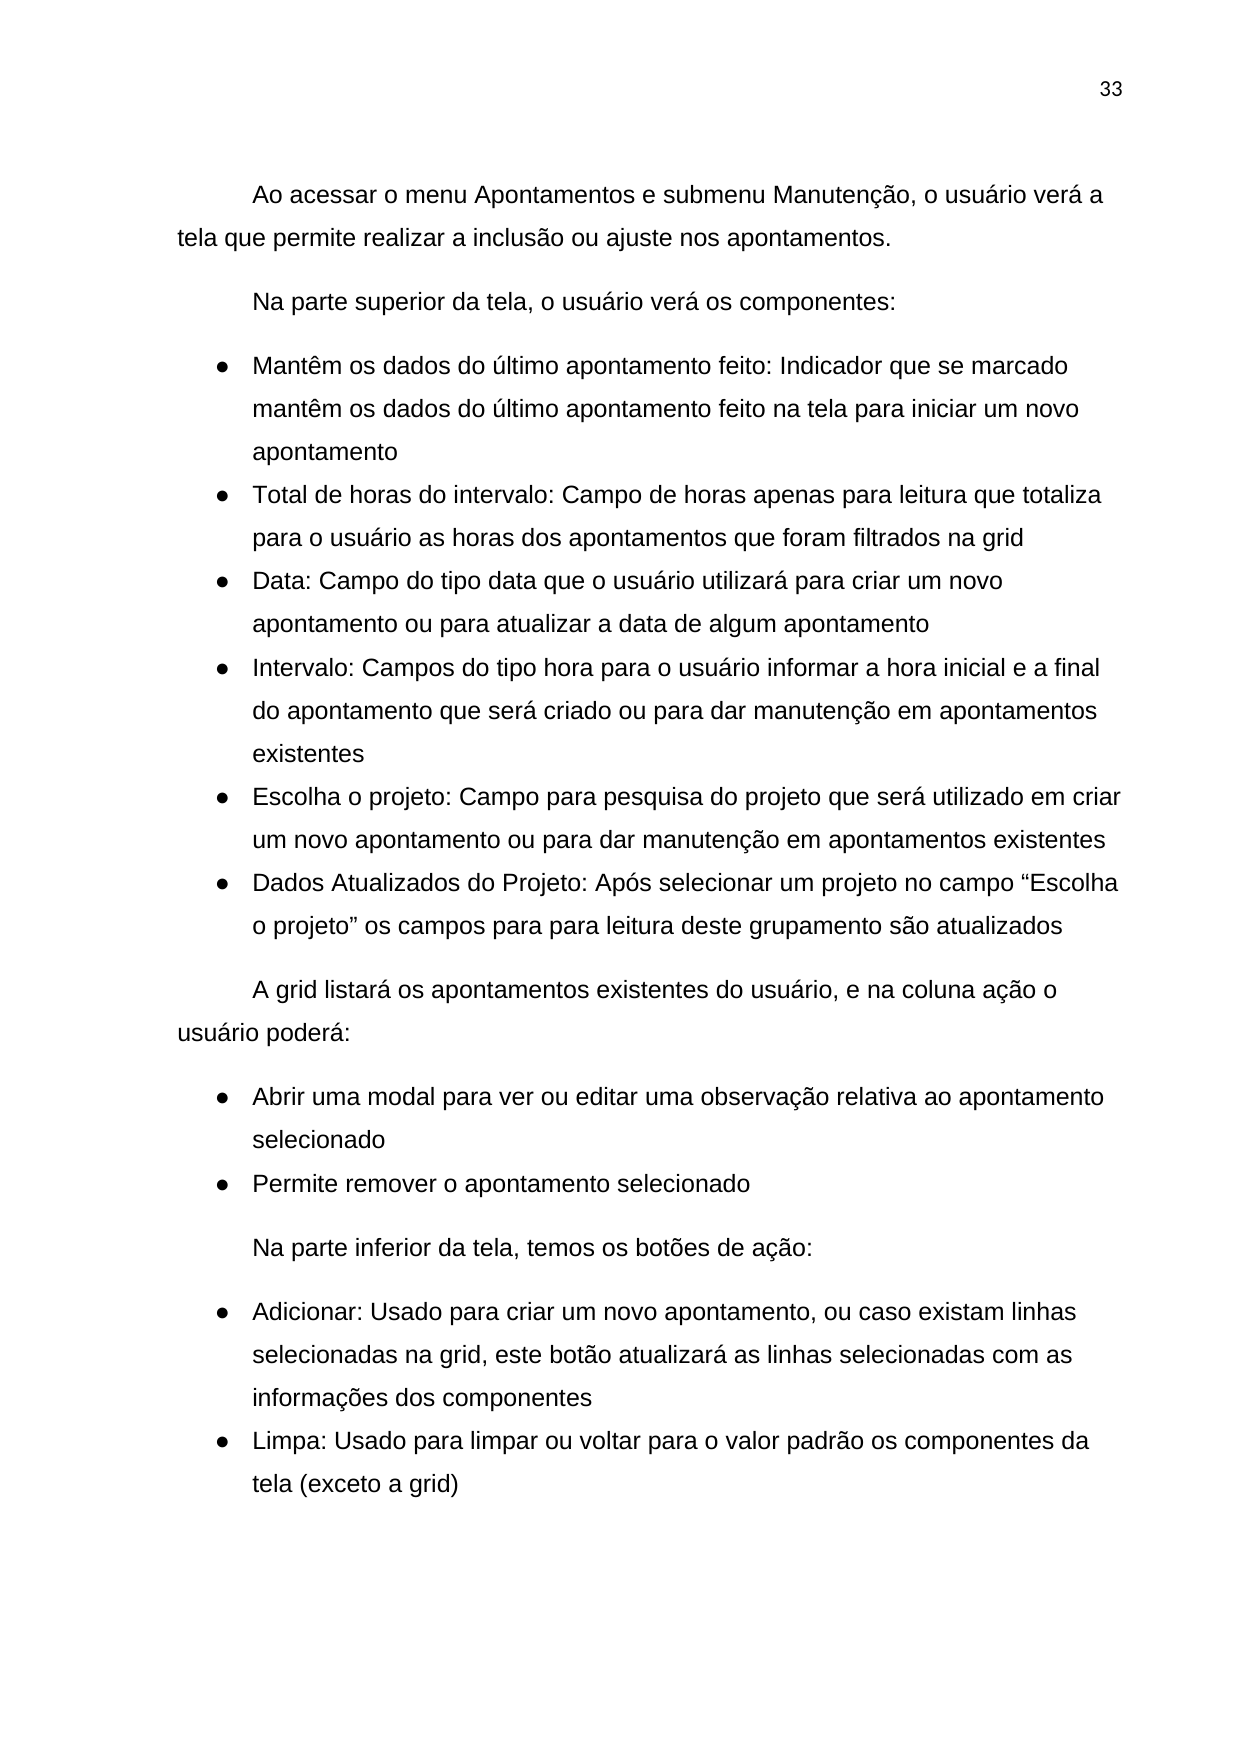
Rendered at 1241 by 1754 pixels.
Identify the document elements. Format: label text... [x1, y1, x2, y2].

list Escolha o projeto: Campo para pesquisa do projeto que será utilizado em criar um novo apontamento ou para dar manutenção em apontamentos existentes [214, 782, 1122, 854]
list Data: Campo do tipo data que o usuário utilizará para criar um novo apontamento ou para atualizar a data de algum apontamento [214, 566, 1122, 638]
list Mantêm os dados do último apontamento feito: Indicador que se marcado mantêm os dados do último apontamento feito na tela para iniciar um novo apontamento [214, 351, 1122, 466]
text Ao acessar o menu Apontamentos e submenu Manutenção, o usuário verá a tela que permite realizar a inclusão ou ajuste nos apontamentos. [177, 179, 1122, 251]
list Limpa: Usado para limpar ou voltar para o valor padrão os componentes da tela (exceto a grid) [214, 1426, 1122, 1498]
text A grid listará os apontamentos existentes do usuário, e na coluna ação o usuário poderá: [177, 975, 1122, 1047]
text Na parte inferior da tela, temos os botões de ação: [177, 1232, 1122, 1261]
list Dados Atualizados do Projeto: Após selecionar um projeto no campo “Escolha o projeto” os campos para para leitura deste grupamento são atualizados [214, 868, 1122, 940]
list Total de horas do intervalo: Campo de horas apenas para leitura que totaliza para o usuário as horas dos apontamentos que foram filtrados na grid [214, 480, 1122, 552]
list Permite remover o apontamento selecionado [214, 1168, 1122, 1197]
list Adicionar: Usado para criar um novo apontamento, ou caso existam linhas selecionadas na grid, este botão atualizará as linhas selecionadas com as informações dos componentes [214, 1296, 1122, 1411]
text Na parte superior da tela, o usuário verá os componentes: [177, 287, 1122, 315]
list Intervalo: Campos do tipo hora para o usuário informar a hora inicial e a final do apontamento que será criado ou para dar manutenção em apontamentos existentes [214, 652, 1122, 767]
list Abrir uma modal para ver ou editar uma observação relativa ao apontamento selecionado [214, 1082, 1122, 1154]
